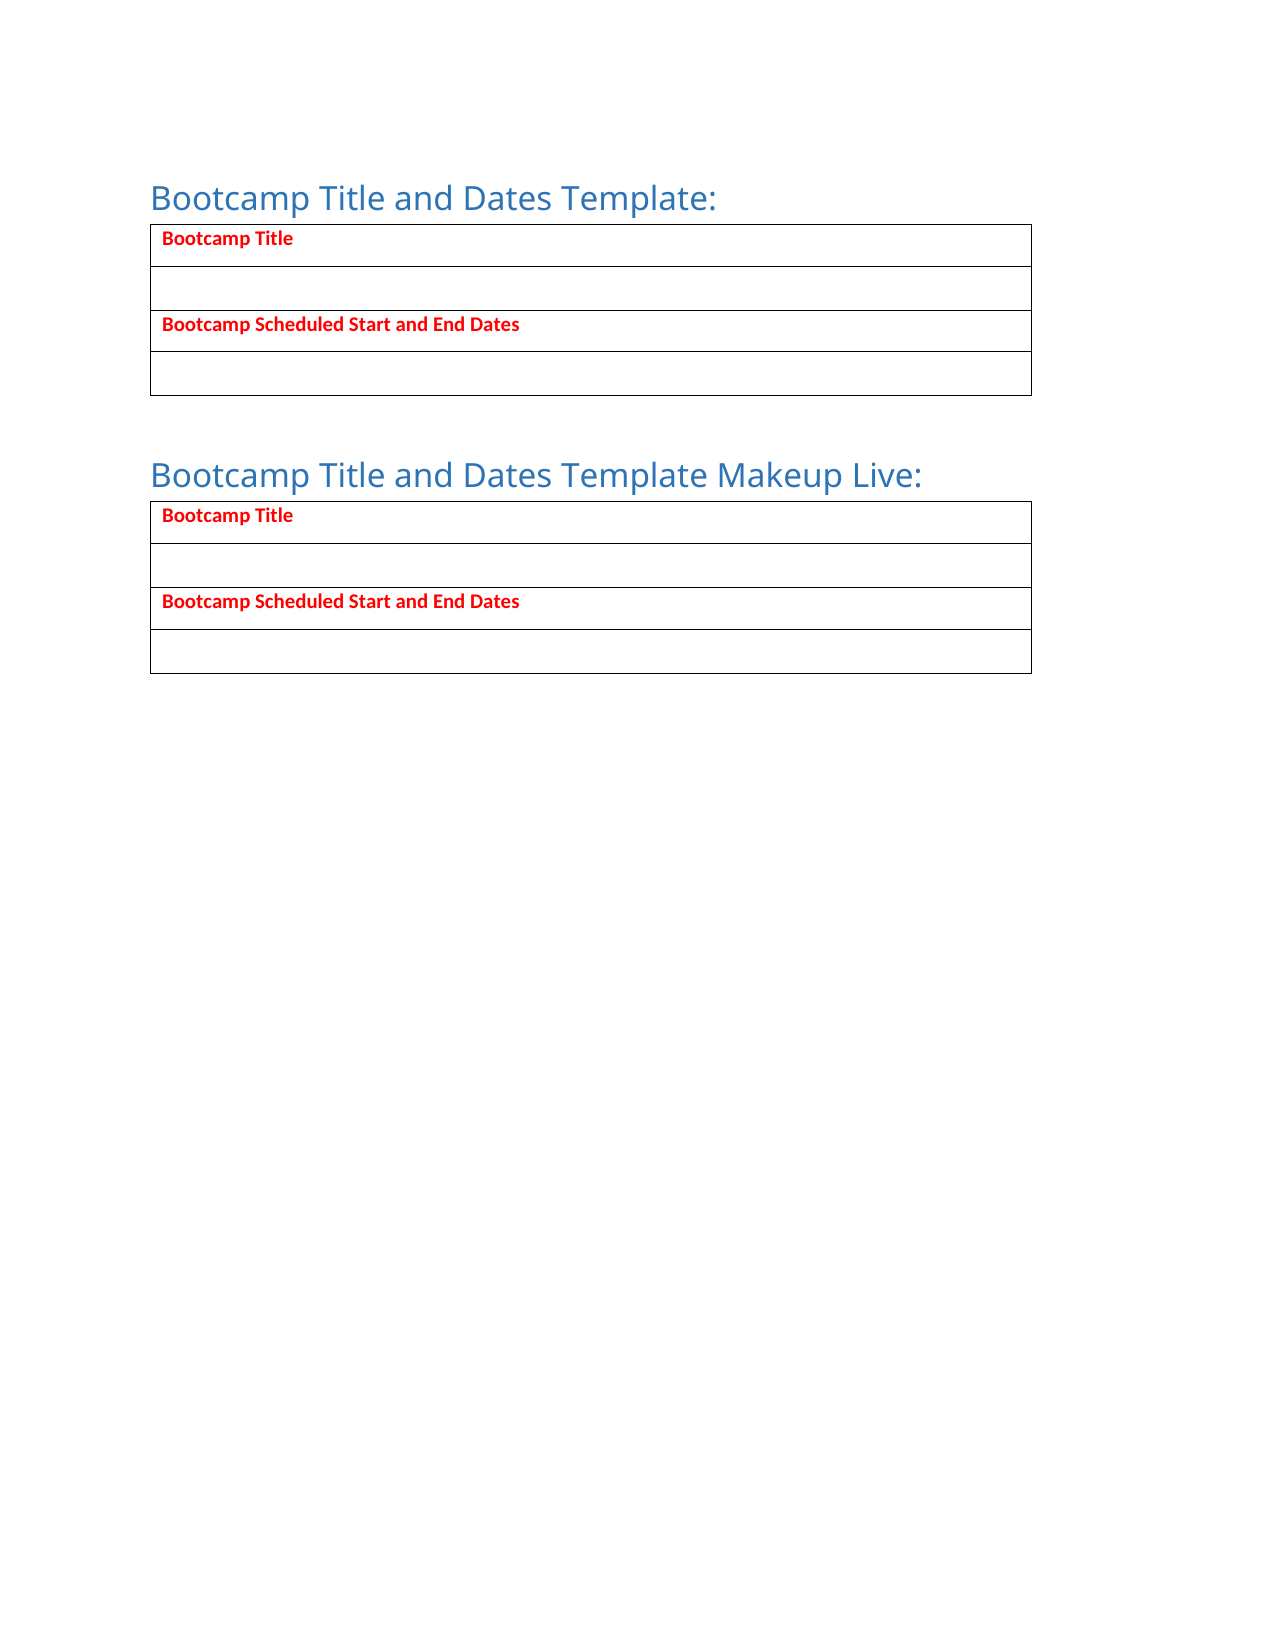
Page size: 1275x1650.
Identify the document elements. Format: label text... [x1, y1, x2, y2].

subtitle Bootcamp Title and Dates Template Makeup Live: [150, 452, 1125, 498]
table_header Bootcamp Title [151, 502, 1031, 543]
table_header Bootcamp Title [151, 225, 1031, 266]
table_cell [151, 352, 1031, 395]
table_cell [151, 544, 1031, 587]
table_cell [151, 267, 1031, 310]
table_cell Bootcamp Scheduled Start and End Dates [151, 588, 1031, 628]
table_cell Bootcamp Scheduled Start and End Dates [151, 311, 1031, 351]
table_cell [151, 630, 1031, 673]
subtitle Bootcamp Title and Dates Template: [150, 175, 1125, 220]
